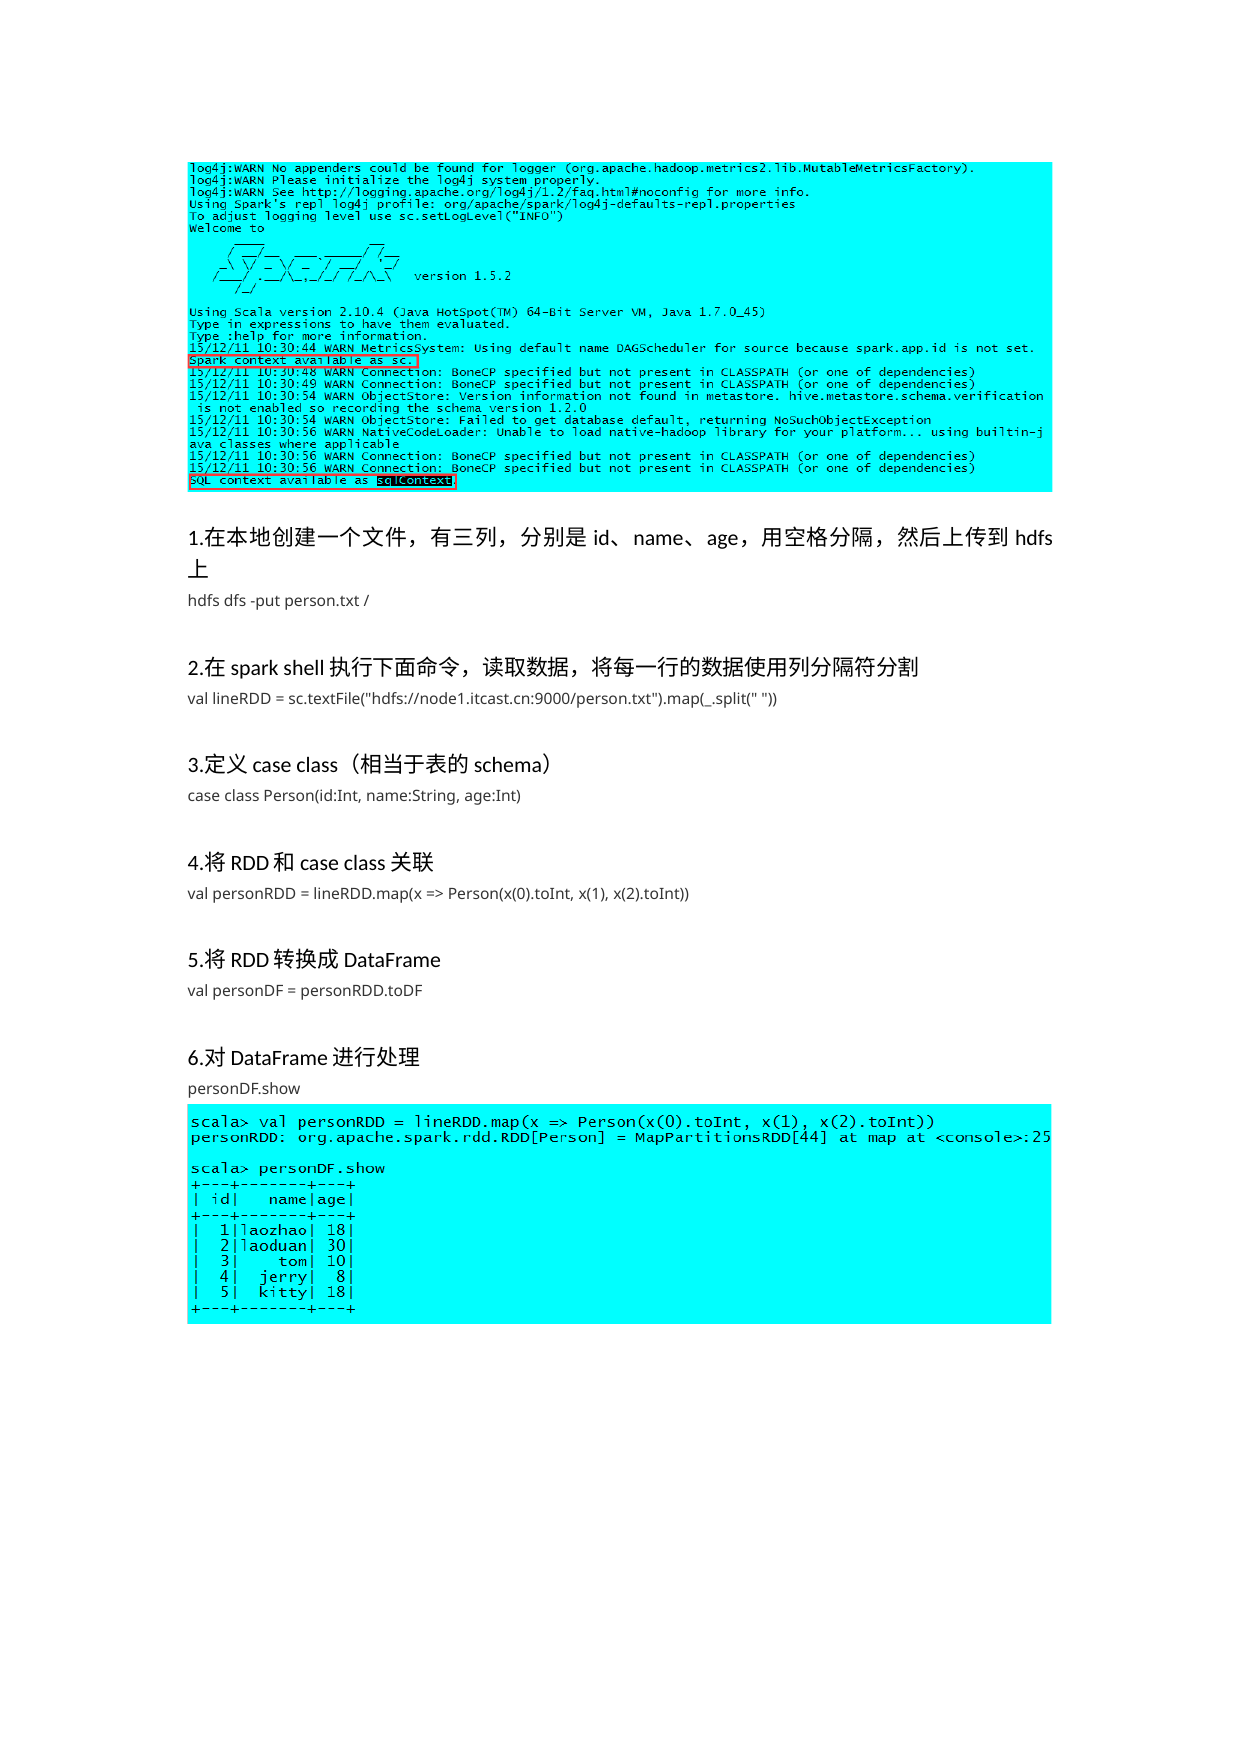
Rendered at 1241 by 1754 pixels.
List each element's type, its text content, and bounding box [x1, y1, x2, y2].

text val personRDD = lineRDD.map(x => Person(x(0).toInt, x(1), x(2).toInt)) [187, 877, 1053, 909]
text val lineRDD = sc.textFile("hdfs://node1.itcast.cn:9000/person.txt").map(_.split(" ")) [187, 682, 1053, 714]
list 将RDD和case class关联 [187, 844, 1053, 877]
text hdfs dfs -put person.txt / [187, 584, 1053, 617]
picture [187, 162, 1053, 492]
text 2.在spark shell执行下面命令，读取数据，将每一行的数据使用列分隔符分割 [187, 649, 1053, 682]
list 在本地创建一个文件，有三列，分别是id、name、age，用空格分隔，然后上传到hdfs上 [187, 519, 1053, 584]
text 6.对DataFrame进行处理 [187, 1039, 1053, 1072]
text case class Person(id:Int, name:String, age:Int) [187, 779, 1053, 812]
picture [187, 1104, 1052, 1324]
text val personDF = personRDD.toDF [187, 974, 1053, 1007]
text personDF.show [187, 1072, 1053, 1104]
text 3.定义case class（相当于表的schema） [187, 747, 1053, 779]
list 将RDD转换成DataFrame [187, 942, 1053, 974]
